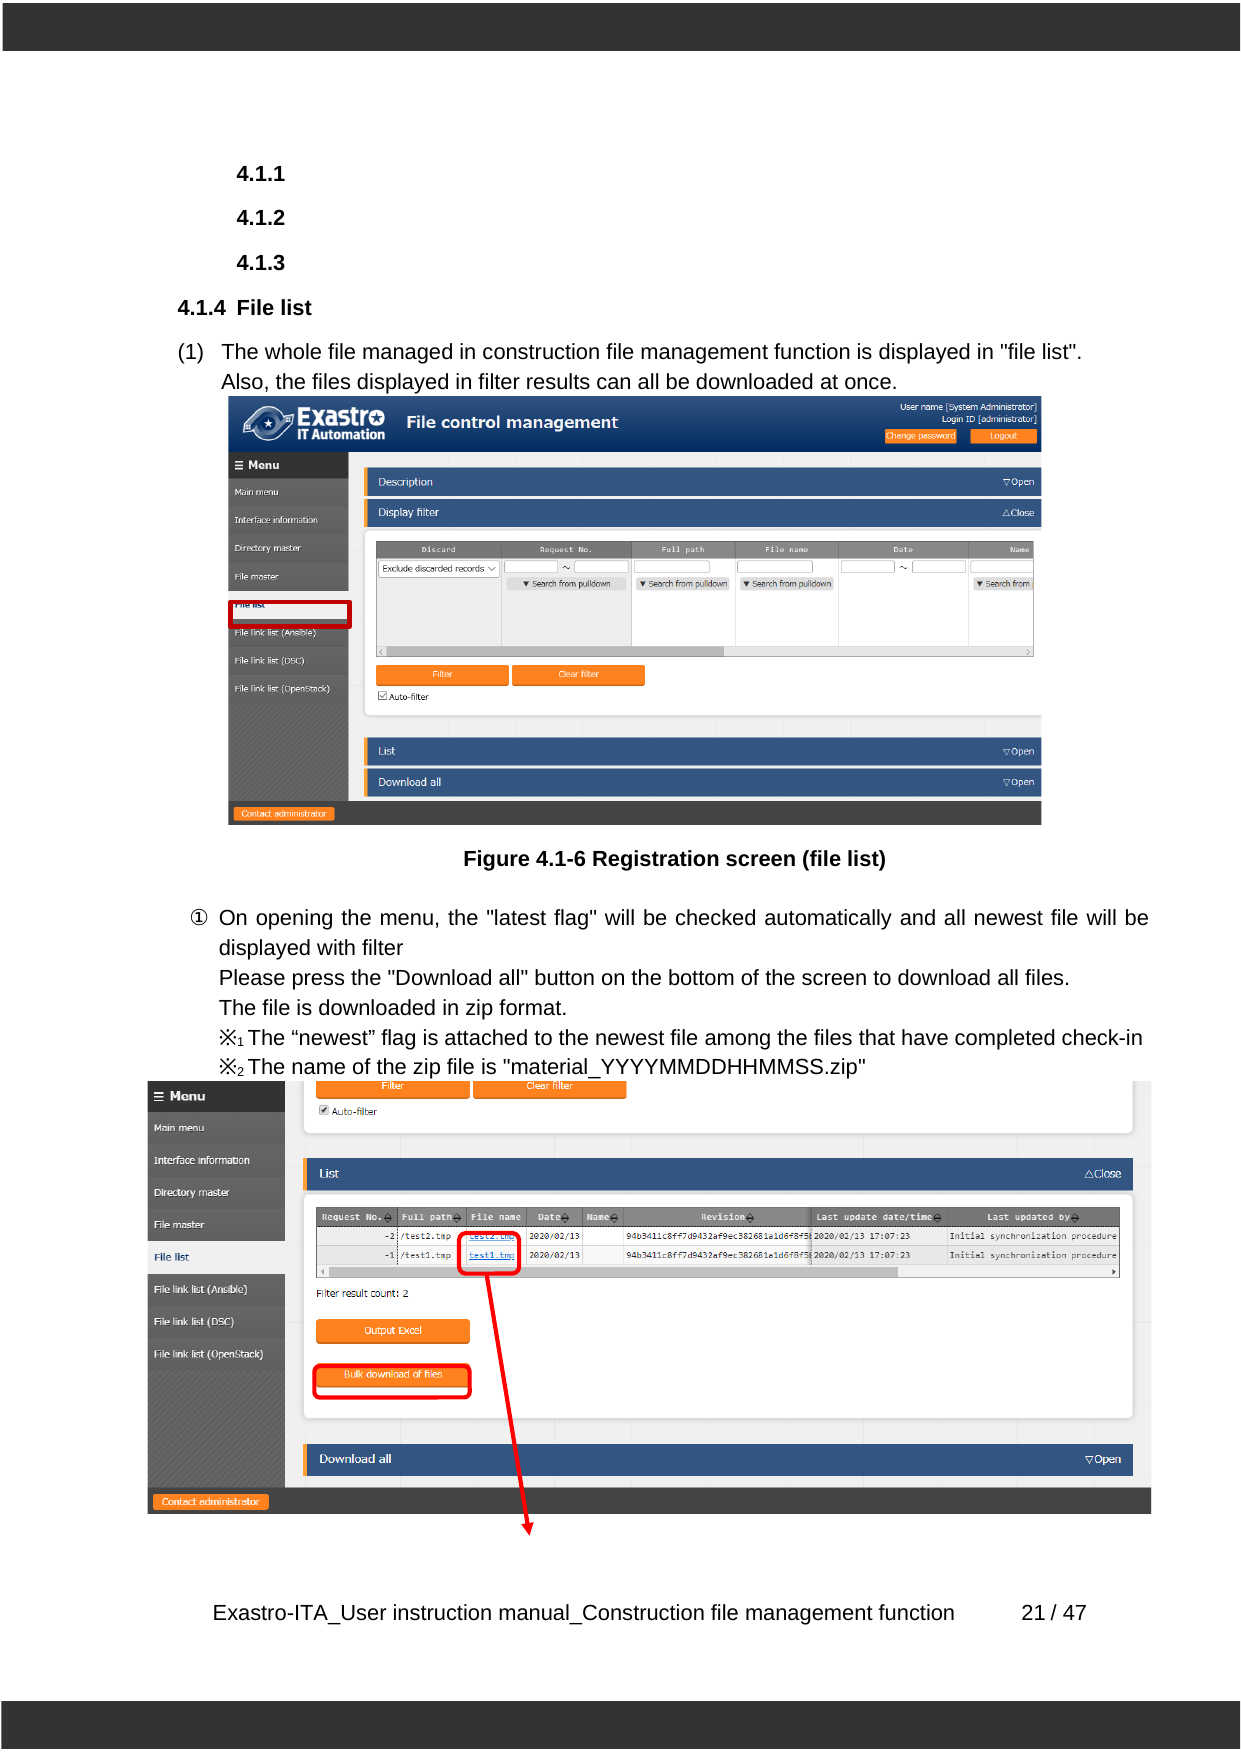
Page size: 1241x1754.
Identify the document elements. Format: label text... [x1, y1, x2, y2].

picture [233, 604, 347, 624]
text Please press the "Download all" button on the bottom of the screen to download all files. [218, 963, 1152, 992]
picture [228, 396, 1042, 825]
list The whole file managed in construction file management function is displayed in "file list". [177, 337, 1152, 367]
picture [2, 3, 1241, 51]
picture [147, 1081, 1152, 1514]
text Also, the files displayed in filter results can all be downloaded at once. [148, 367, 1152, 397]
text The file is downloaded in zip format. [218, 992, 1152, 1022]
text ※2 The name of the zip file is "material_YYYYMMDDHHMMSS.zip" [218, 1052, 1152, 1081]
list On opening the menu, the "latest flag" will be checked automatically and all newest file will be displayed with filter [189, 903, 1152, 963]
picture [462, 1236, 517, 1271]
text ※1 The “newest” flag is attached to the newest file among the files that have completed check-in [218, 1022, 1152, 1052]
picture [1, 1701, 1241, 1749]
list Figure 4.1-6 Registration screen (file list) [222, 843, 1152, 873]
subtitle File list [177, 292, 1152, 322]
